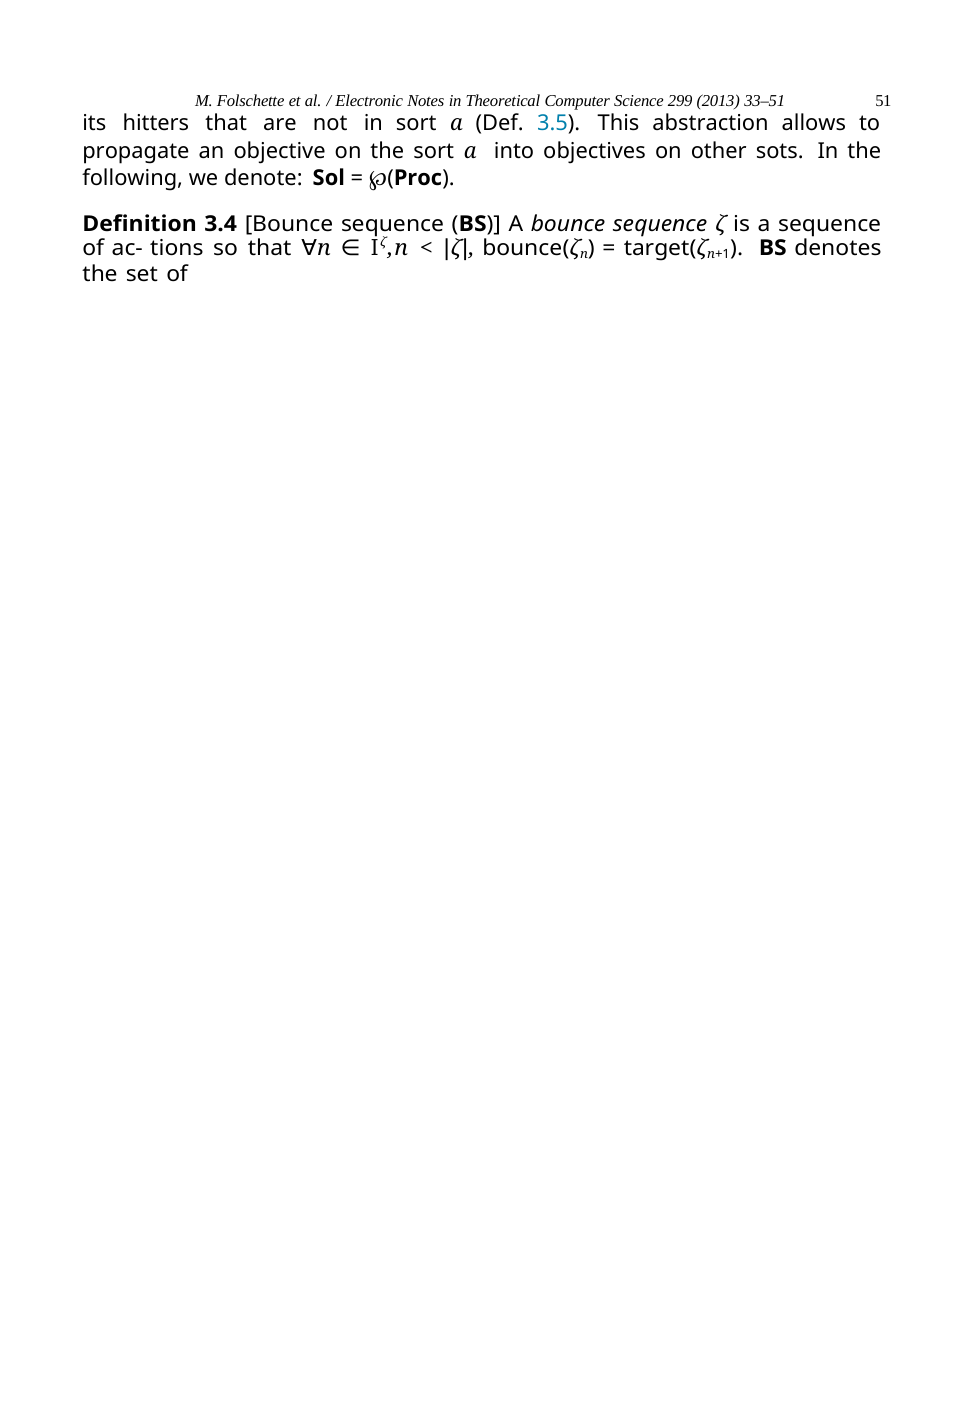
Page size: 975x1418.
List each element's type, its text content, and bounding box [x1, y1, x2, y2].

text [82, 108, 881, 191]
text Definition 3.4 [Bounce sequence (BS)] A bounce sequence ζ is a sequence of ac- tions so that ∀n ∈ Iζ,n < |ζ|, bounce(ζn) = target(ζn+1). BS denotes the set of [82, 210, 881, 288]
